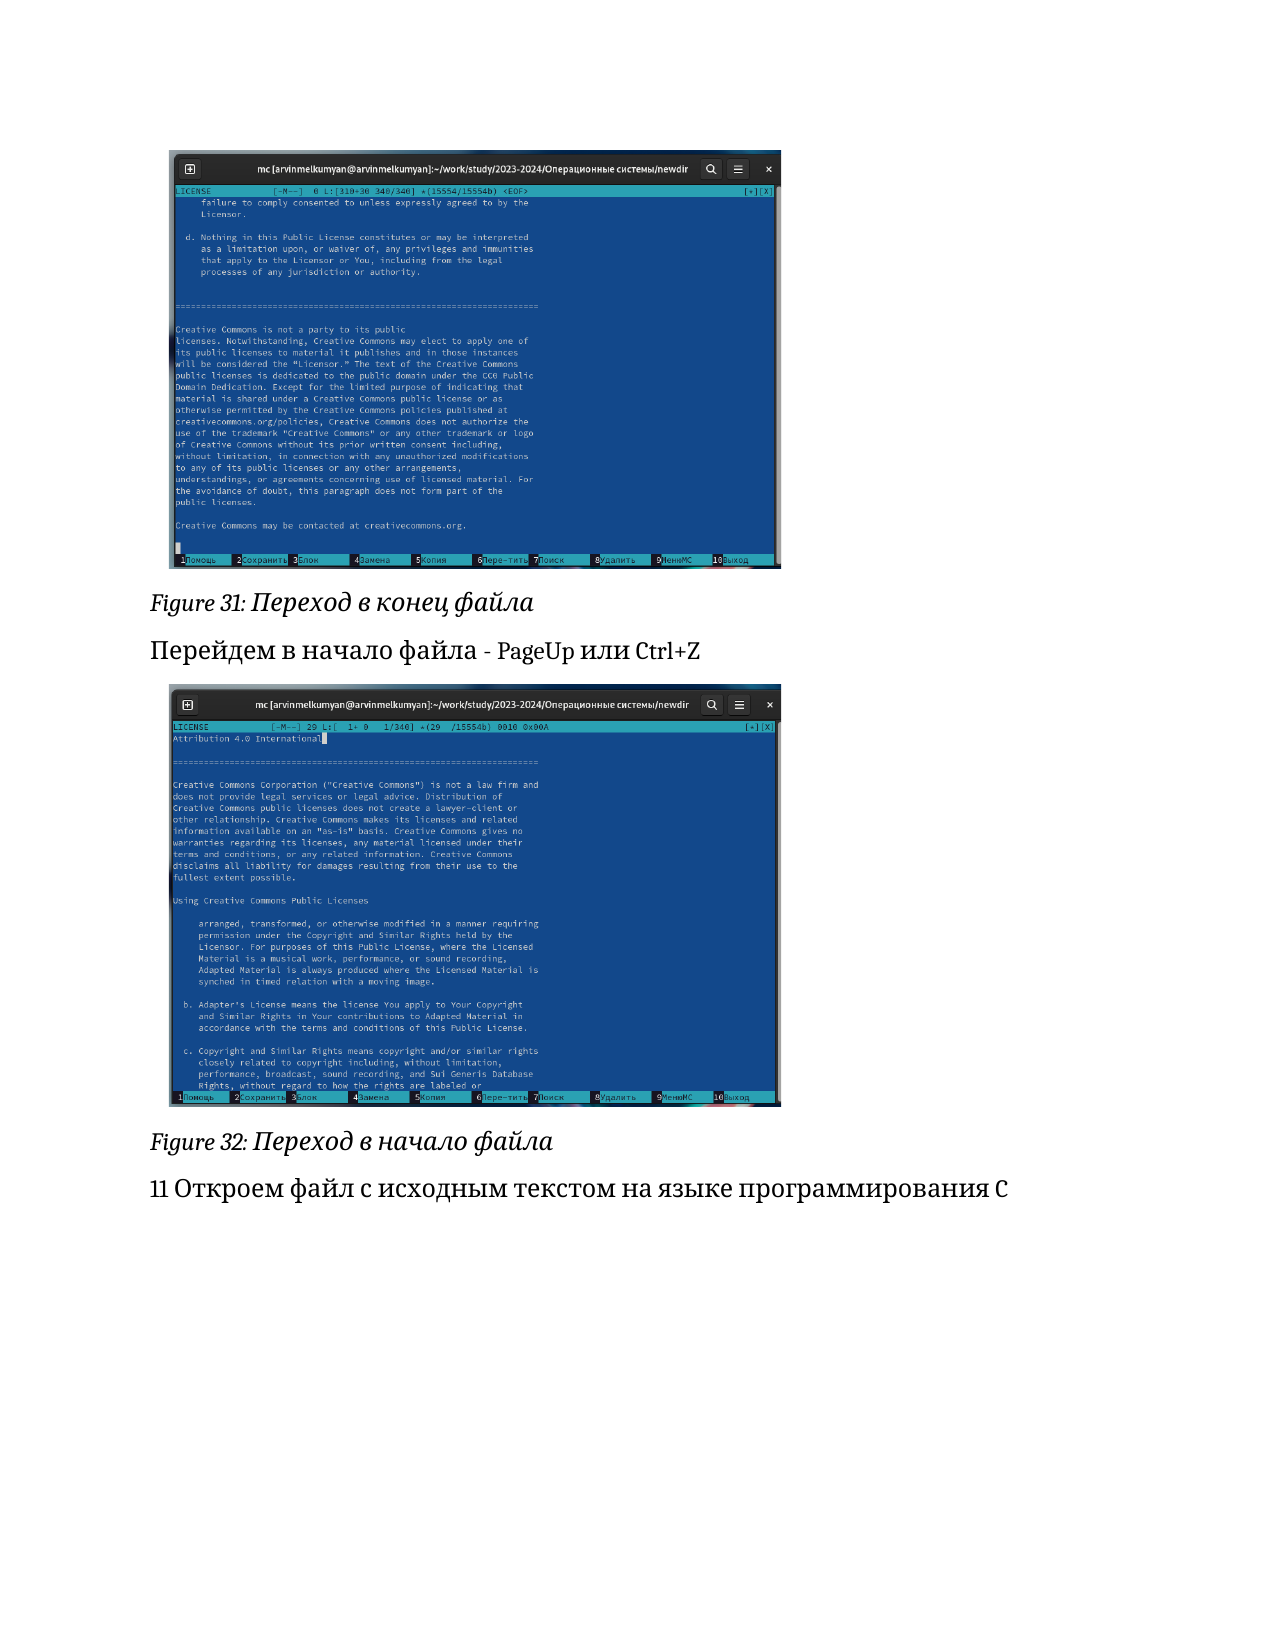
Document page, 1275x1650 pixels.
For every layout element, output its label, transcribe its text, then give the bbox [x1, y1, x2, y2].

text Figure 31: Переход в конец файла [150, 589, 1125, 618]
text 11 Откроем файл с исходным текстом на языке программирования C [150, 1175, 1125, 1204]
text Перейдем в начало файла - PageUp или Ctrl+Z [150, 637, 1125, 666]
picture [168, 684, 782, 1107]
text Figure 32: Переход в начало файла [150, 1128, 1125, 1156]
picture [168, 150, 782, 569]
